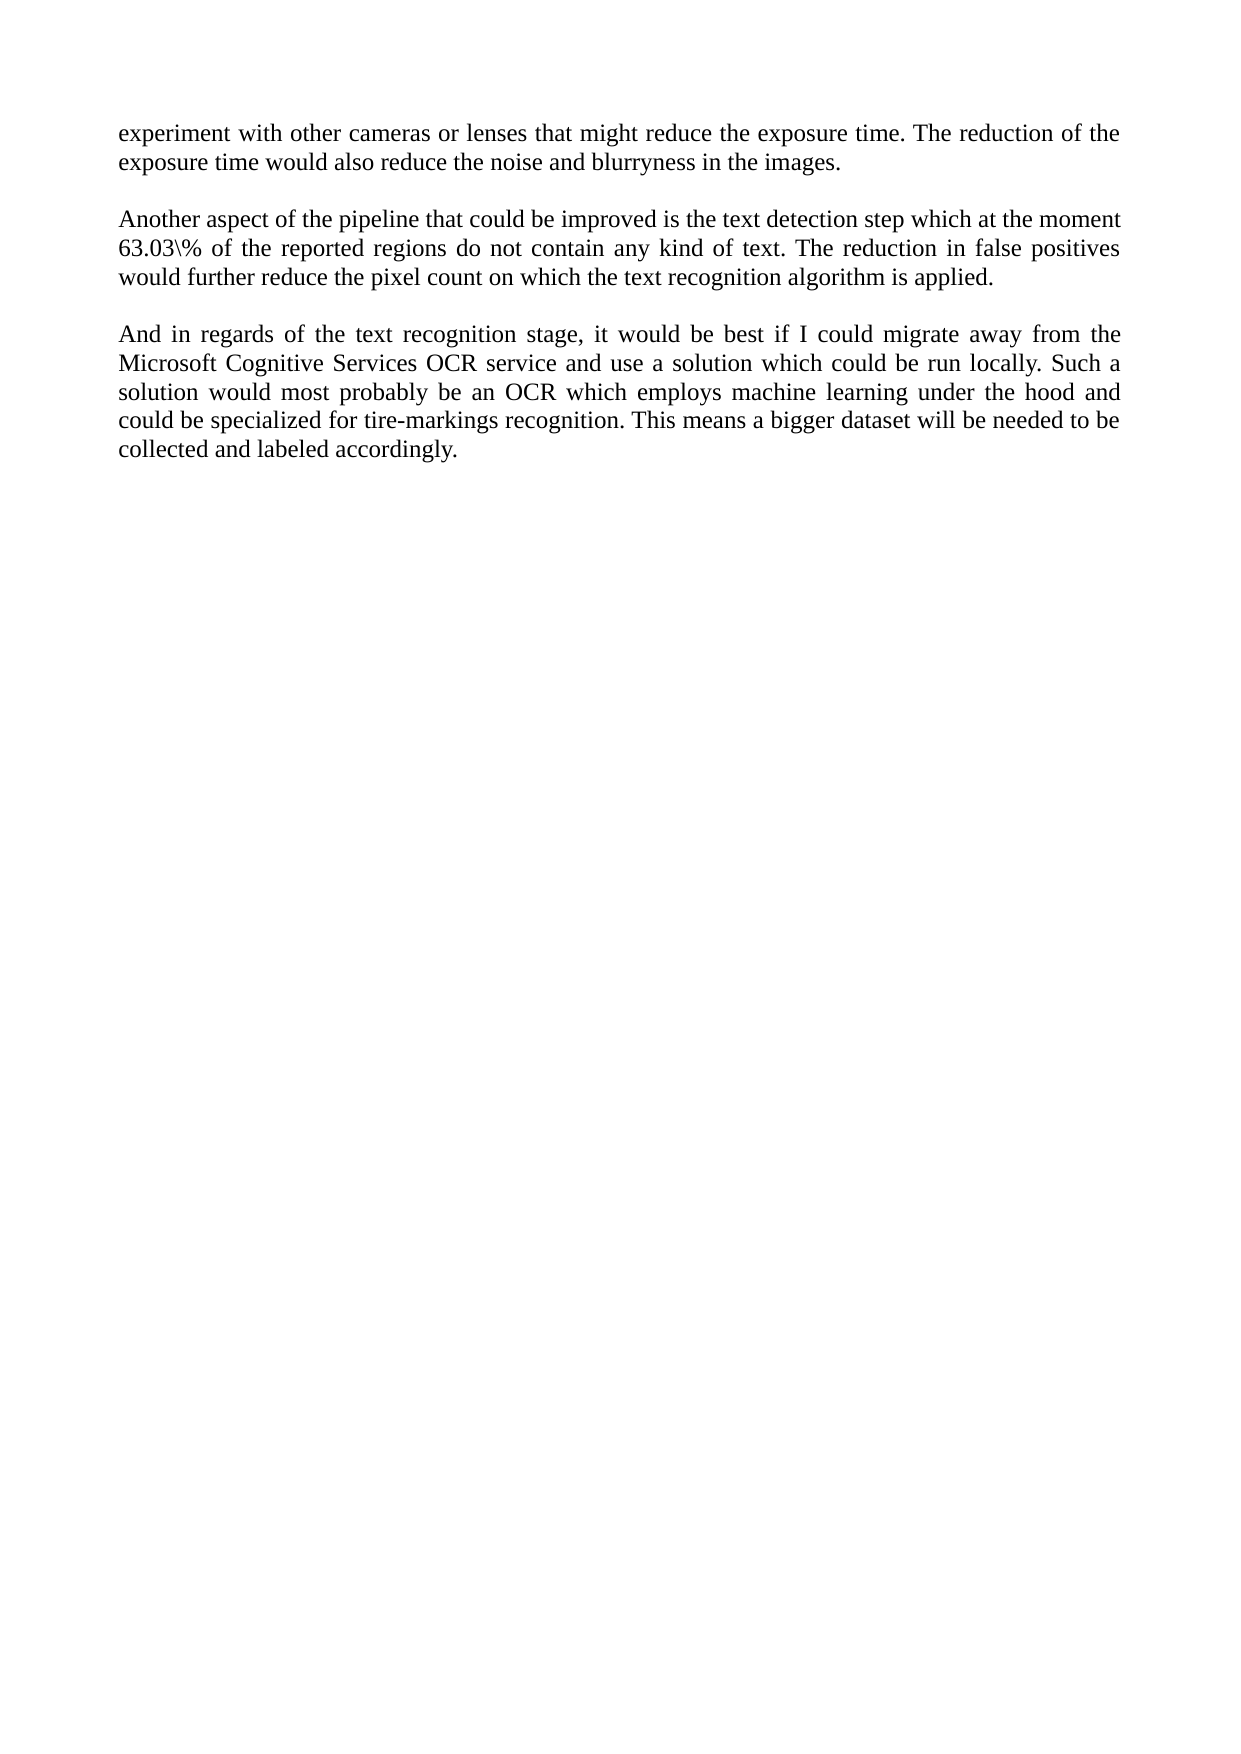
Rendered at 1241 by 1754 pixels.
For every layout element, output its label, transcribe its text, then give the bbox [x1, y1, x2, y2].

list And in regards of the text recognition stage, it would be best if I could migrate away from the Microsoft Cognitive Services OCR service and use a solution which could be run locally. Such a solution would most probably be an OCR which employs machine learning under the hood and could be specialized for tire-markings recognition. This means a bigger dataset will be needed to be collected and labeled accordingly. [118, 319, 1122, 463]
list Another aspect of the pipeline that could be improved is the text detection step which at the moment 63.03\% of the reported regions do not contain any kind of text. The reduction in false positives would further reduce the pixel count on which the text recognition algorithm is applied. [118, 204, 1122, 291]
